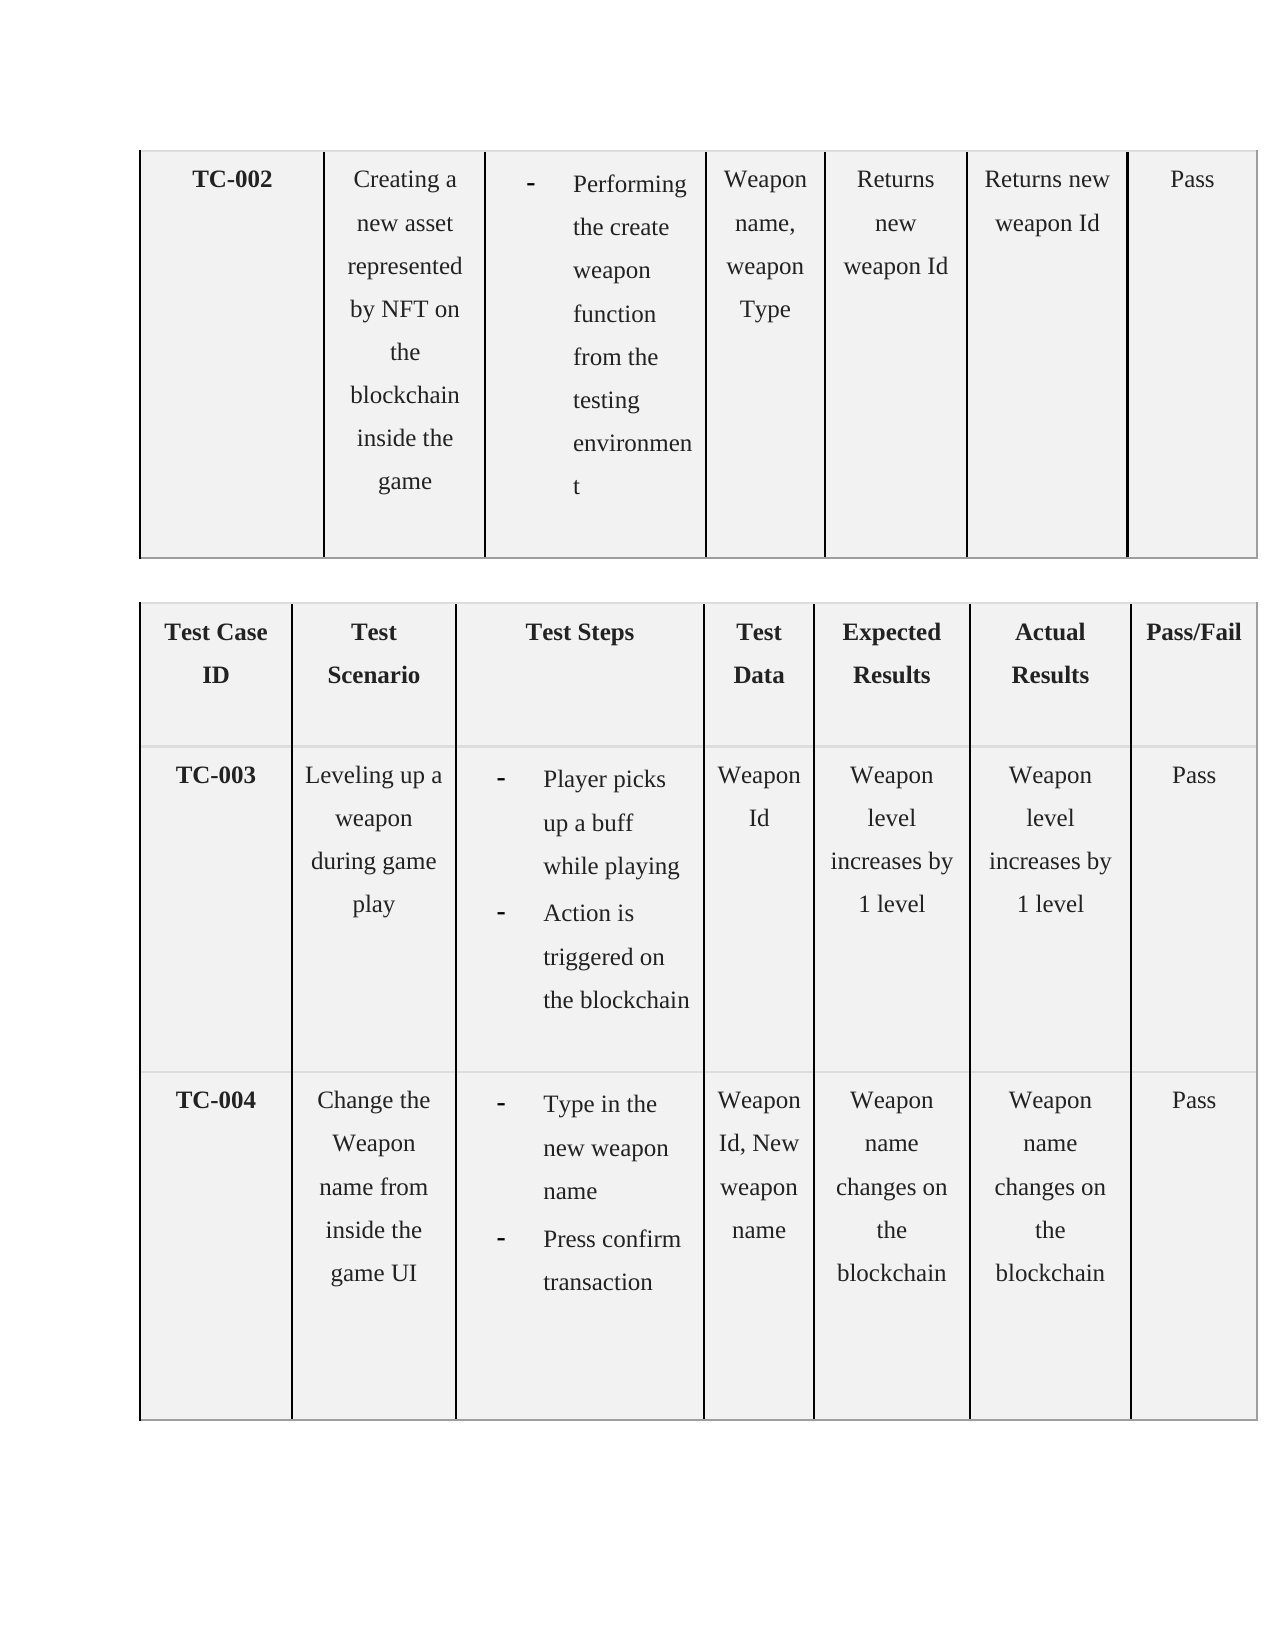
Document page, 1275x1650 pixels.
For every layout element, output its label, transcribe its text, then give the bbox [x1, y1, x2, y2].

table_cell Leveling up a weapon during game play [293, 748, 455, 1071]
table_cell Pass [1129, 152, 1256, 557]
table_cell Change the Weapon name from inside the game UI [293, 1073, 455, 1419]
table_cell Weapon name changes on the blockchain [815, 1073, 969, 1419]
table_cell TC-002 [141, 152, 323, 557]
table_cell Performing the create weapon function from the testing environment [486, 152, 705, 557]
table_cell Weapon Id, New weapon name [705, 1073, 813, 1419]
table_header Test Data [705, 604, 813, 745]
table_cell Weapon level increases by 1 level [815, 748, 969, 1071]
table_cell Weapon level increases by 1 level [971, 748, 1130, 1071]
table_cell Weapon name, weapon Type [707, 152, 824, 557]
table_cell TC-004 [141, 1073, 291, 1419]
table_cell TC-003 [141, 748, 291, 1071]
table_cell Type in the new weapon name Press confirm transaction [457, 1073, 703, 1419]
table_header Actual Results [971, 604, 1130, 745]
table_cell Player picks up a buff while playing Action is triggered on the blockchain [457, 748, 703, 1071]
table_header Expected Results [815, 604, 969, 745]
table_header Test Case ID [141, 604, 291, 745]
table_cell Weapon name changes on the blockchain [971, 1073, 1130, 1419]
table_cell Pass [1132, 748, 1256, 1071]
table_header Test Steps [457, 604, 703, 745]
table_cell Weapon Id [705, 748, 813, 1071]
table_cell Returns new weapon Id [826, 152, 966, 557]
table_cell Creating a new asset represented by NFT on the blockchain inside the game [325, 152, 484, 557]
table_header Test Scenario [293, 604, 455, 745]
table_cell Pass [1132, 1073, 1256, 1419]
table_cell Returns new weapon Id [968, 152, 1126, 557]
table_header Pass/Fail [1132, 604, 1256, 745]
